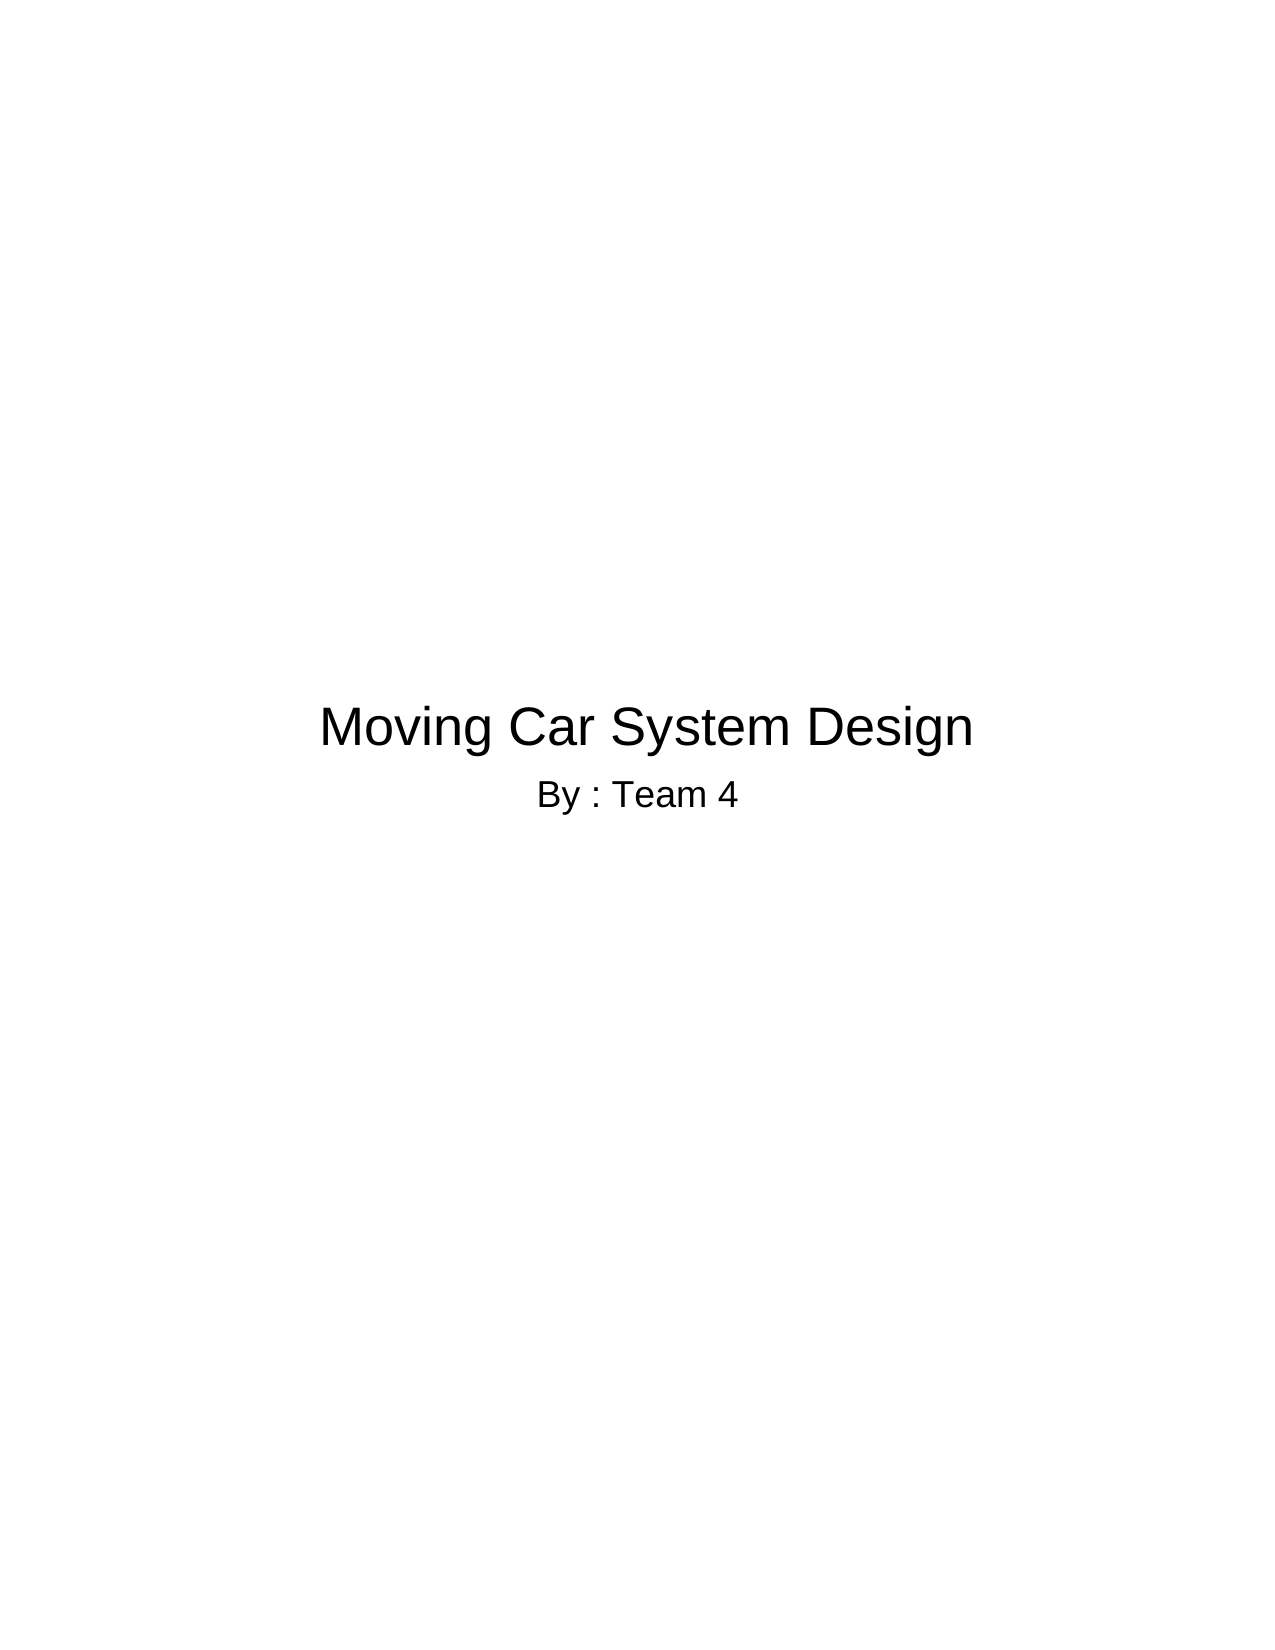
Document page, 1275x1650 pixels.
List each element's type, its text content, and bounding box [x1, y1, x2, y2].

title Moving Car System Design [19, 695, 1125, 757]
text By : Team 4 [150, 772, 1125, 816]
